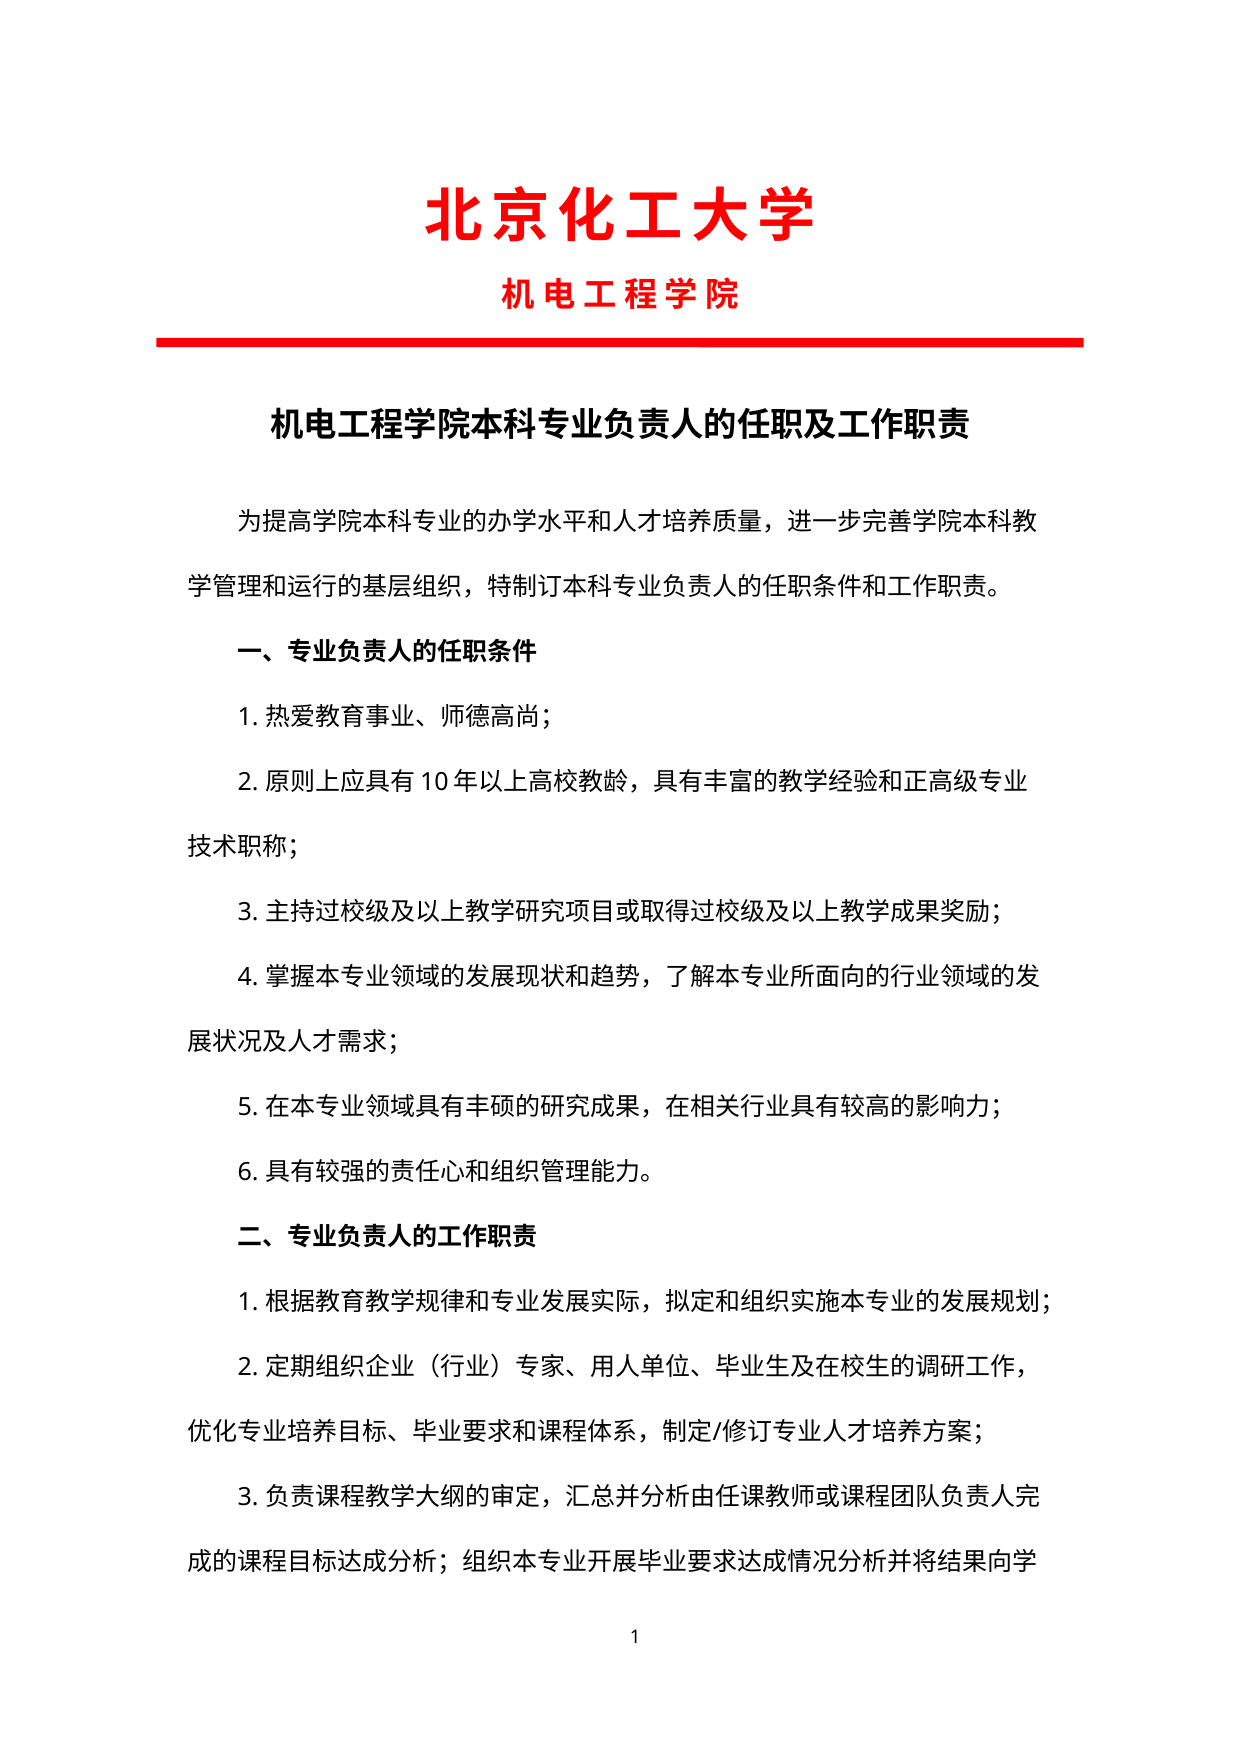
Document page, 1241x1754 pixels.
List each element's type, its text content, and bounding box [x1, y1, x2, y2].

text 北京化工大学 [187, 162, 1053, 259]
list 一、专业负责人的任职条件 [187, 617, 1053, 682]
text 1. 根据教育教学规律和专业发展实际，拟定和组织实施本专业的发展规划； [187, 1267, 1053, 1332]
text 机 电 工 程 学 院 [187, 259, 1053, 324]
text 2. 定期组织企业（行业）专家、用人单位、毕业生及在校生的调研工作，优化专业培养目标、毕业要求和课程体系，制定/修订专业人才培养方案； [187, 1332, 1053, 1462]
text 5. 在本专业领域具有丰硕的研究成果，在相关行业具有较高的影响力； [187, 1072, 1053, 1137]
text 3. 主持过校级及以上教学研究项目或取得过校级及以上教学成果奖励； [187, 877, 1053, 942]
text 2. 原则上应具有10年以上高校教龄，具有丰富的教学经验和正高级专业技术职称； [187, 747, 1053, 877]
text 6. 具有较强的责任心和组织管理能力。 [187, 1137, 1053, 1202]
text 机电工程学院本科专业负责人的任职及工作职责 [187, 389, 1053, 454]
text 1. 热爱教育事业、师德高尚； [187, 682, 1053, 747]
text 4. 掌握本专业领域的发展现状和趋势，了解本专业所面向的行业领域的发展状况及人才需求； [187, 942, 1053, 1072]
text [187, 1462, 1053, 1592]
text 二、专业负责人的工作职责 [187, 1202, 1053, 1267]
text 为提高学院本科专业的办学水平和人才培养质量，进一步完善学院本科教学管理和运行的基层组织，特制订本科专业负责人的任职条件和工作职责。 [187, 487, 1053, 617]
